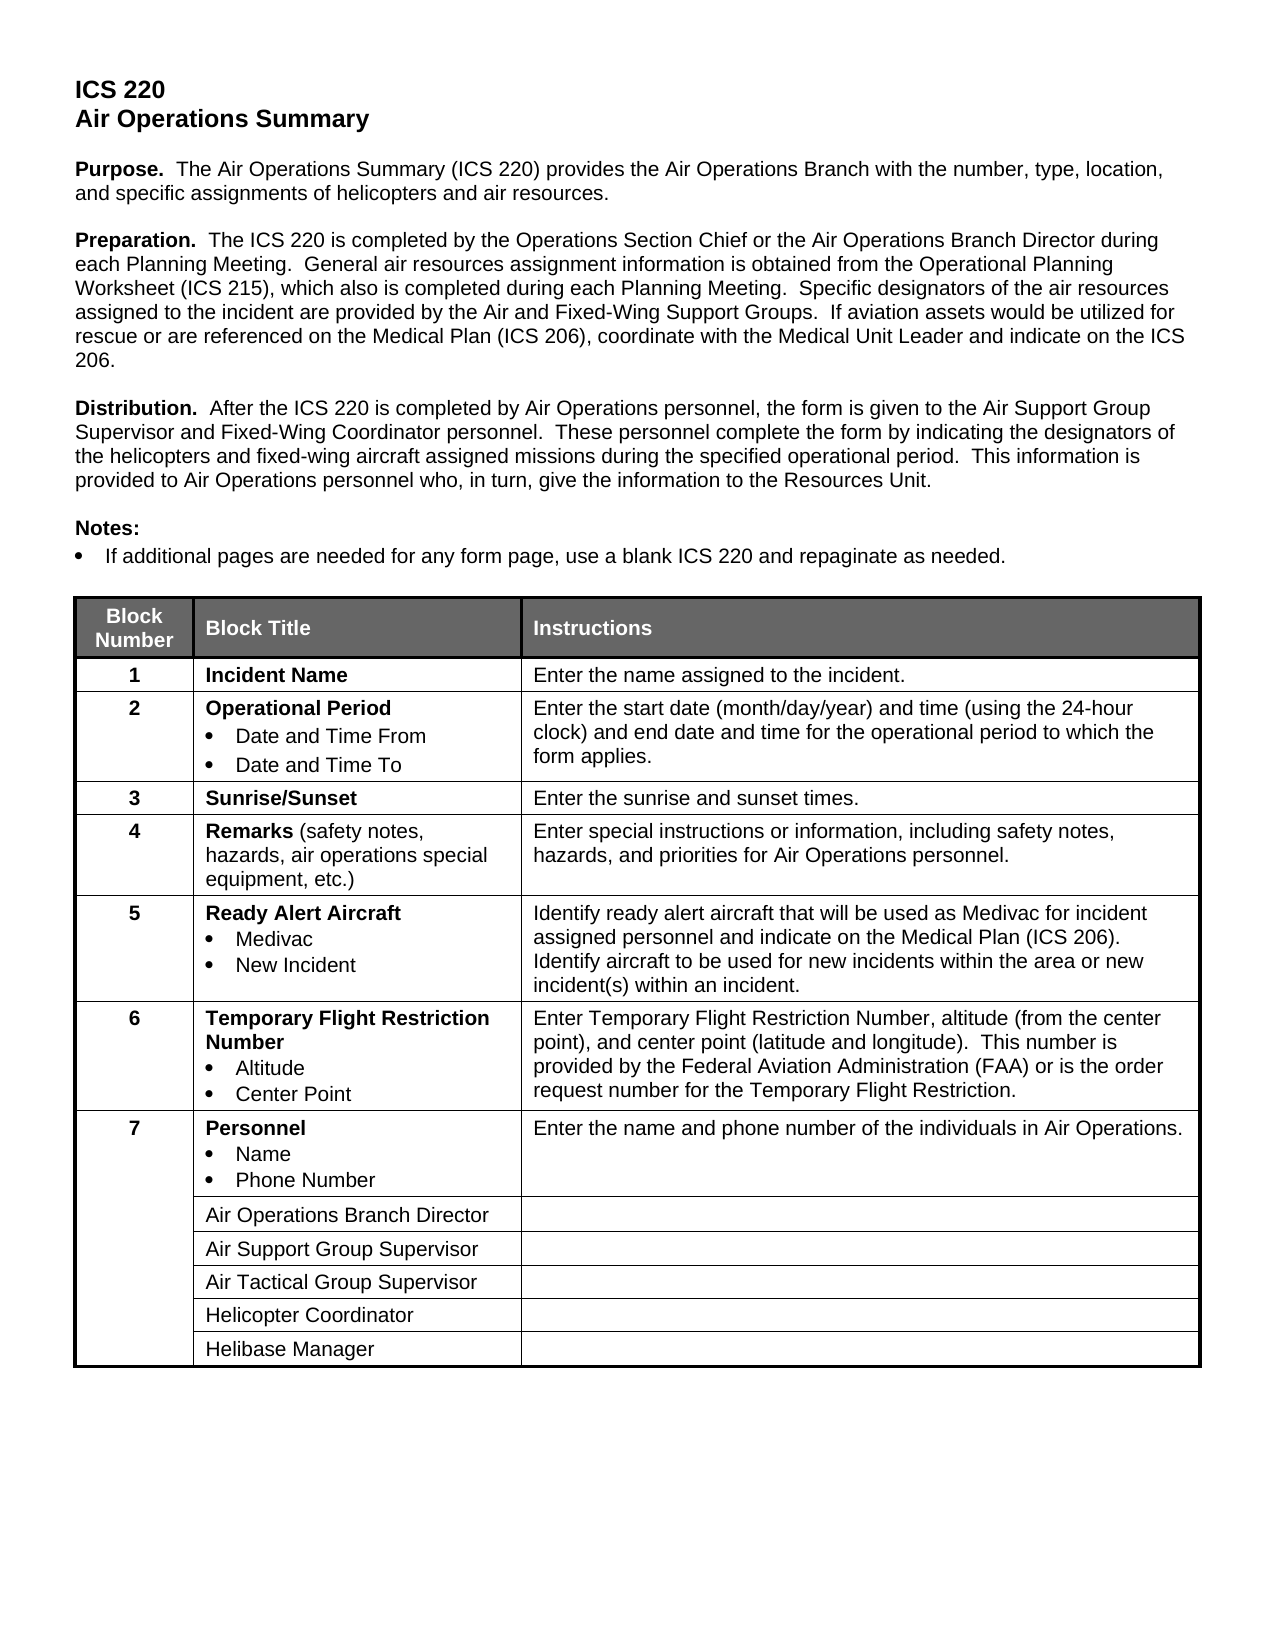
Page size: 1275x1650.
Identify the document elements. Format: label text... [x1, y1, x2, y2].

table_cell Operational Period Date and Time From Date and Time To [194, 692, 521, 781]
table_cell [522, 1299, 1198, 1331]
table_cell 5 [77, 896, 193, 1001]
table_header Block Title [195, 599, 520, 656]
table_cell 6 [77, 1002, 193, 1110]
table_cell Air Tactical Group Supervisor [194, 1266, 521, 1298]
table_cell Ready Alert Aircraft Medivac New Incident [194, 896, 521, 1001]
text Purpose. The Air Operations Summary (ICS 220) provides the Air Operations Branch with the number, type, location, and specific assignments of helicopters and air resources. [75, 156, 1200, 204]
table_cell Helicopter Coordinator [194, 1299, 521, 1331]
table_cell Enter Temporary Flight Restriction Number, altitude (from the center point), and center point (latitude and longitude). This number is provided by the Federal Aviation Administration (FAA) or is the order request number for the Temporary Flight Restriction. [522, 1002, 1198, 1110]
table_cell 4 [77, 815, 193, 895]
table_cell Identify ready alert aircraft that will be used as Medivac for incident assigned personnel and indicate on the Medical Plan (ICS 206). Identify aircraft to be used for new incidents within the area or new incident(s) within an incident. [522, 896, 1198, 1001]
table_cell [522, 1197, 1198, 1231]
table_cell Enter the sunrise and sunset times. [522, 782, 1198, 814]
text ICS 220 [75, 75, 1200, 104]
table_cell Incident Name [194, 659, 521, 691]
text Preparation. The ICS 220 is completed by the Operations Section Chief or the Air Operations Branch Director during each Planning Meeting. General air resources assignment information is obtained from the Operational Planning Worksheet (ICS 215), which also is completed during each Planning Meeting. Specific designators of the air resources assigned to the incident are provided by the Air and Fixed-Wing Support Groups. If aviation assets would be utilized for rescue or are referenced on the Medical Plan (ICS 206), coordinate with the Medical Unit Leader and indicate on the ICS 206. [75, 228, 1200, 372]
table_cell [522, 1266, 1198, 1298]
table_cell Temporary Flight Restriction Number Altitude Center Point [194, 1002, 521, 1110]
table_cell Enter the name assigned to the incident. [522, 659, 1198, 691]
text Air Operations Summary [75, 104, 1200, 132]
table_cell Air Operations Branch Director [194, 1197, 521, 1231]
text Notes: [75, 516, 1200, 540]
table_cell Enter the name and phone number of the individuals in Air Operations. [522, 1111, 1198, 1196]
table_cell [522, 1232, 1198, 1264]
text Distribution. After the ICS 220 is completed by Air Operations personnel, the form is given to the Air Support Group Supervisor and Fixed-Wing Coordinator personnel. These personnel complete the form by indicating the designators of the helicopters and fixed-wing aircraft assigned missions during the specified operational period. This information is provided to Air Operations personnel who, in turn, give the information to the Resources Unit. [75, 396, 1200, 492]
table_cell 7 [77, 1111, 193, 1364]
table_cell 3 [77, 782, 193, 814]
table_cell 2 [77, 692, 193, 781]
table_cell [522, 1332, 1198, 1364]
list If additional pages are needed for any form page, use a blank ICS 220 and repaginate as needed. [75, 544, 1200, 568]
table_cell 1 [77, 659, 193, 691]
table_cell Air Support Group Supervisor [194, 1232, 521, 1264]
table_cell Remarks (safety notes, hazards, air operations special equipment, etc.) [194, 815, 521, 895]
table_cell Enter special instructions or information, including safety notes, hazards, and priorities for Air Operations personnel. [522, 815, 1198, 895]
table_cell Enter the start date (month/day/year) and time (using the 24-hour clock) and end date and time for the operational period to which the form applies. [522, 692, 1198, 781]
table_header Block Number [77, 599, 192, 656]
table_header Instructions [523, 599, 1198, 656]
table_cell Sunrise/Sunset [194, 782, 521, 814]
table_cell Personnel Name Phone Number [194, 1111, 521, 1196]
table_cell Helibase Manager [194, 1332, 521, 1364]
